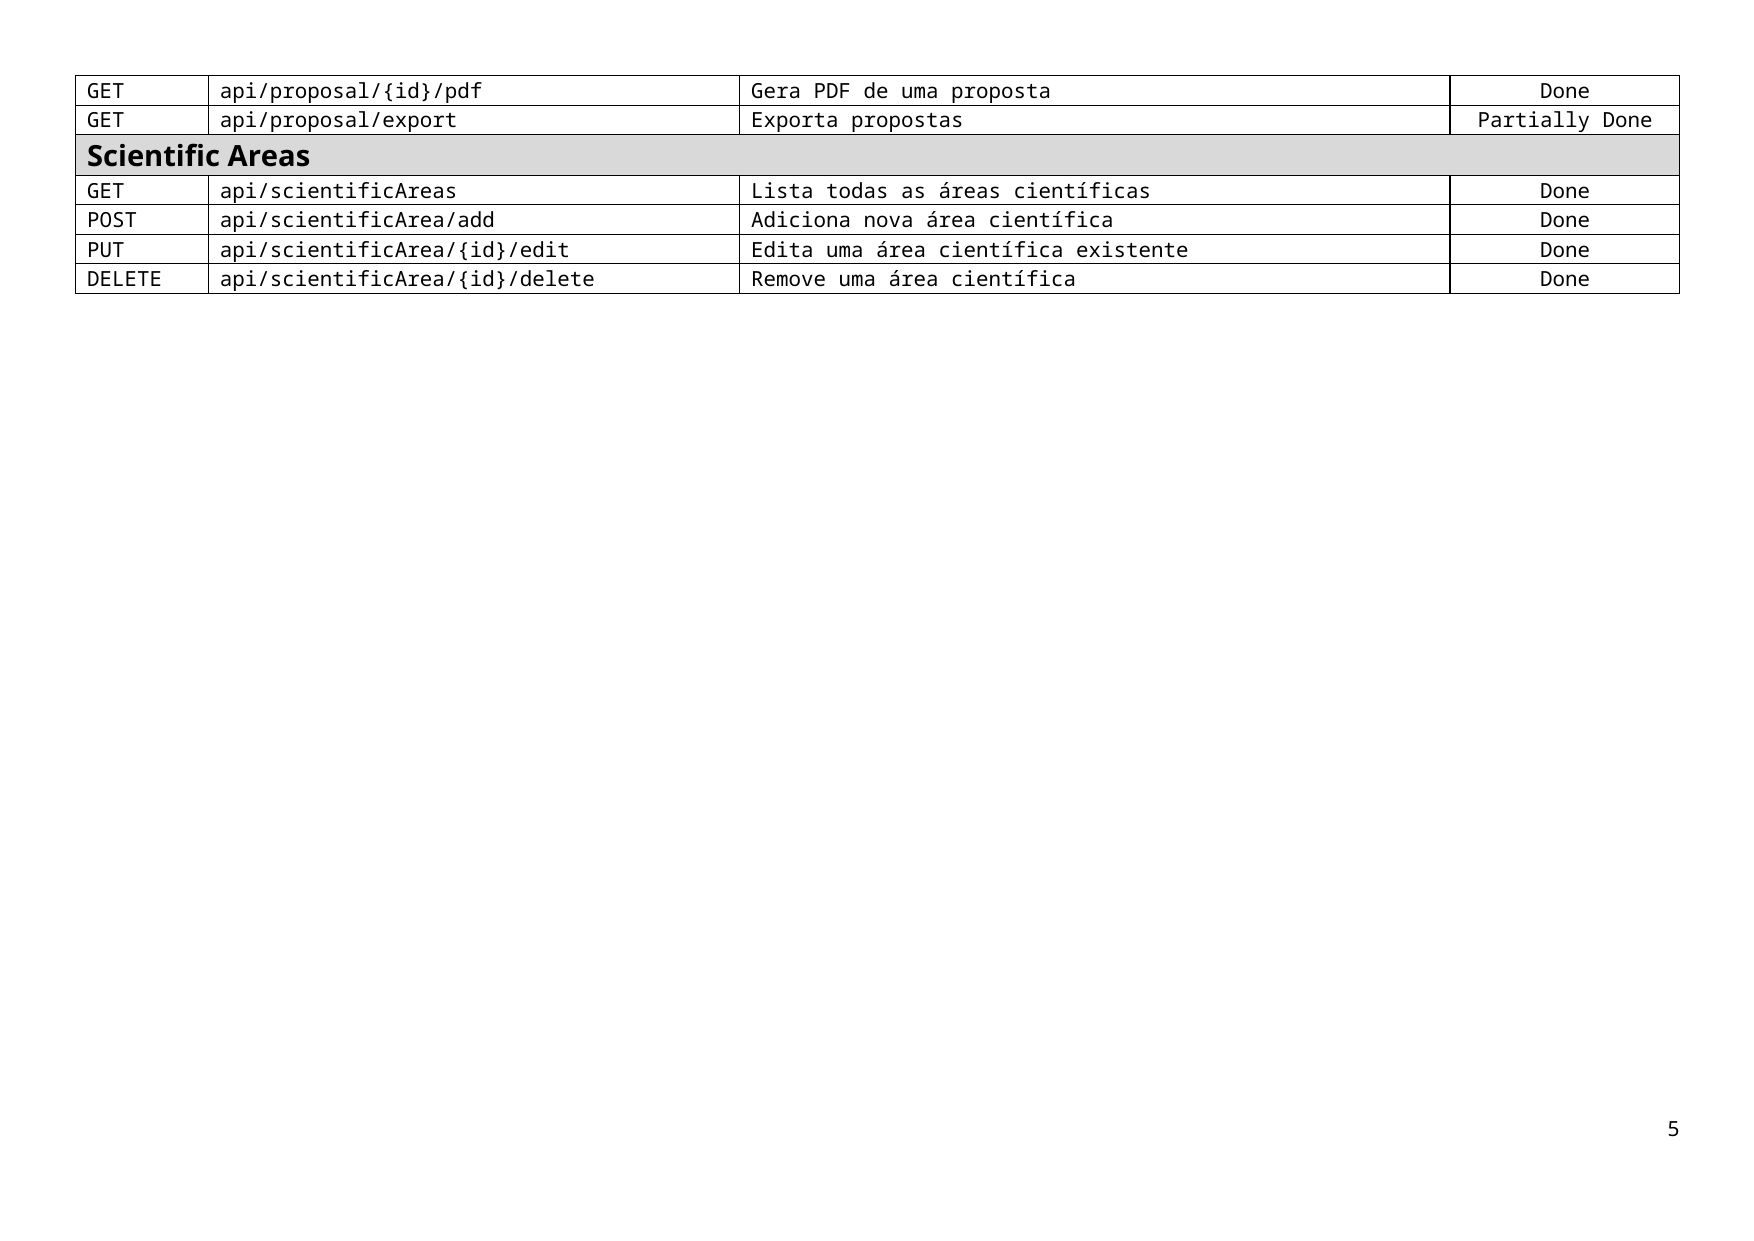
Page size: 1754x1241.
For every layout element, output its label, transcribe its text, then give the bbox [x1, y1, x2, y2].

table_cell GET [76, 176, 208, 204]
table_cell api/scientificArea/add [209, 205, 739, 234]
table_cell Scientific Areas [76, 135, 1679, 175]
table_cell api/scientificArea/{id}/edit [209, 235, 739, 263]
table_cell GET [76, 106, 208, 134]
table_cell DELETE [76, 264, 208, 293]
table_cell Edita uma área científica existente [740, 235, 1449, 263]
table_cell Done [1451, 176, 1679, 204]
table_cell Done [1451, 264, 1679, 293]
table_cell api/proposal/export [209, 106, 739, 134]
table_cell api/proposal/{id}/pdf [209, 76, 739, 104]
table_cell Remove uma área científica [740, 264, 1449, 293]
table_cell Done [1451, 205, 1679, 234]
table_cell POST [76, 205, 208, 234]
table_cell api/scientificArea/{id}/delete [209, 264, 739, 293]
table_cell api/scientificAreas [209, 176, 739, 204]
table_cell Gera PDF de uma proposta [740, 76, 1449, 104]
table_cell Exporta propostas [740, 106, 1449, 134]
table_cell Adiciona nova área científica [740, 205, 1449, 234]
table_cell GET [76, 76, 208, 104]
table_cell PUT [76, 235, 208, 263]
table_cell Lista todas as áreas científicas [740, 176, 1449, 204]
table_cell Done [1451, 235, 1679, 263]
table_cell Done [1451, 76, 1679, 104]
table_cell Partially Done [1451, 106, 1679, 134]
